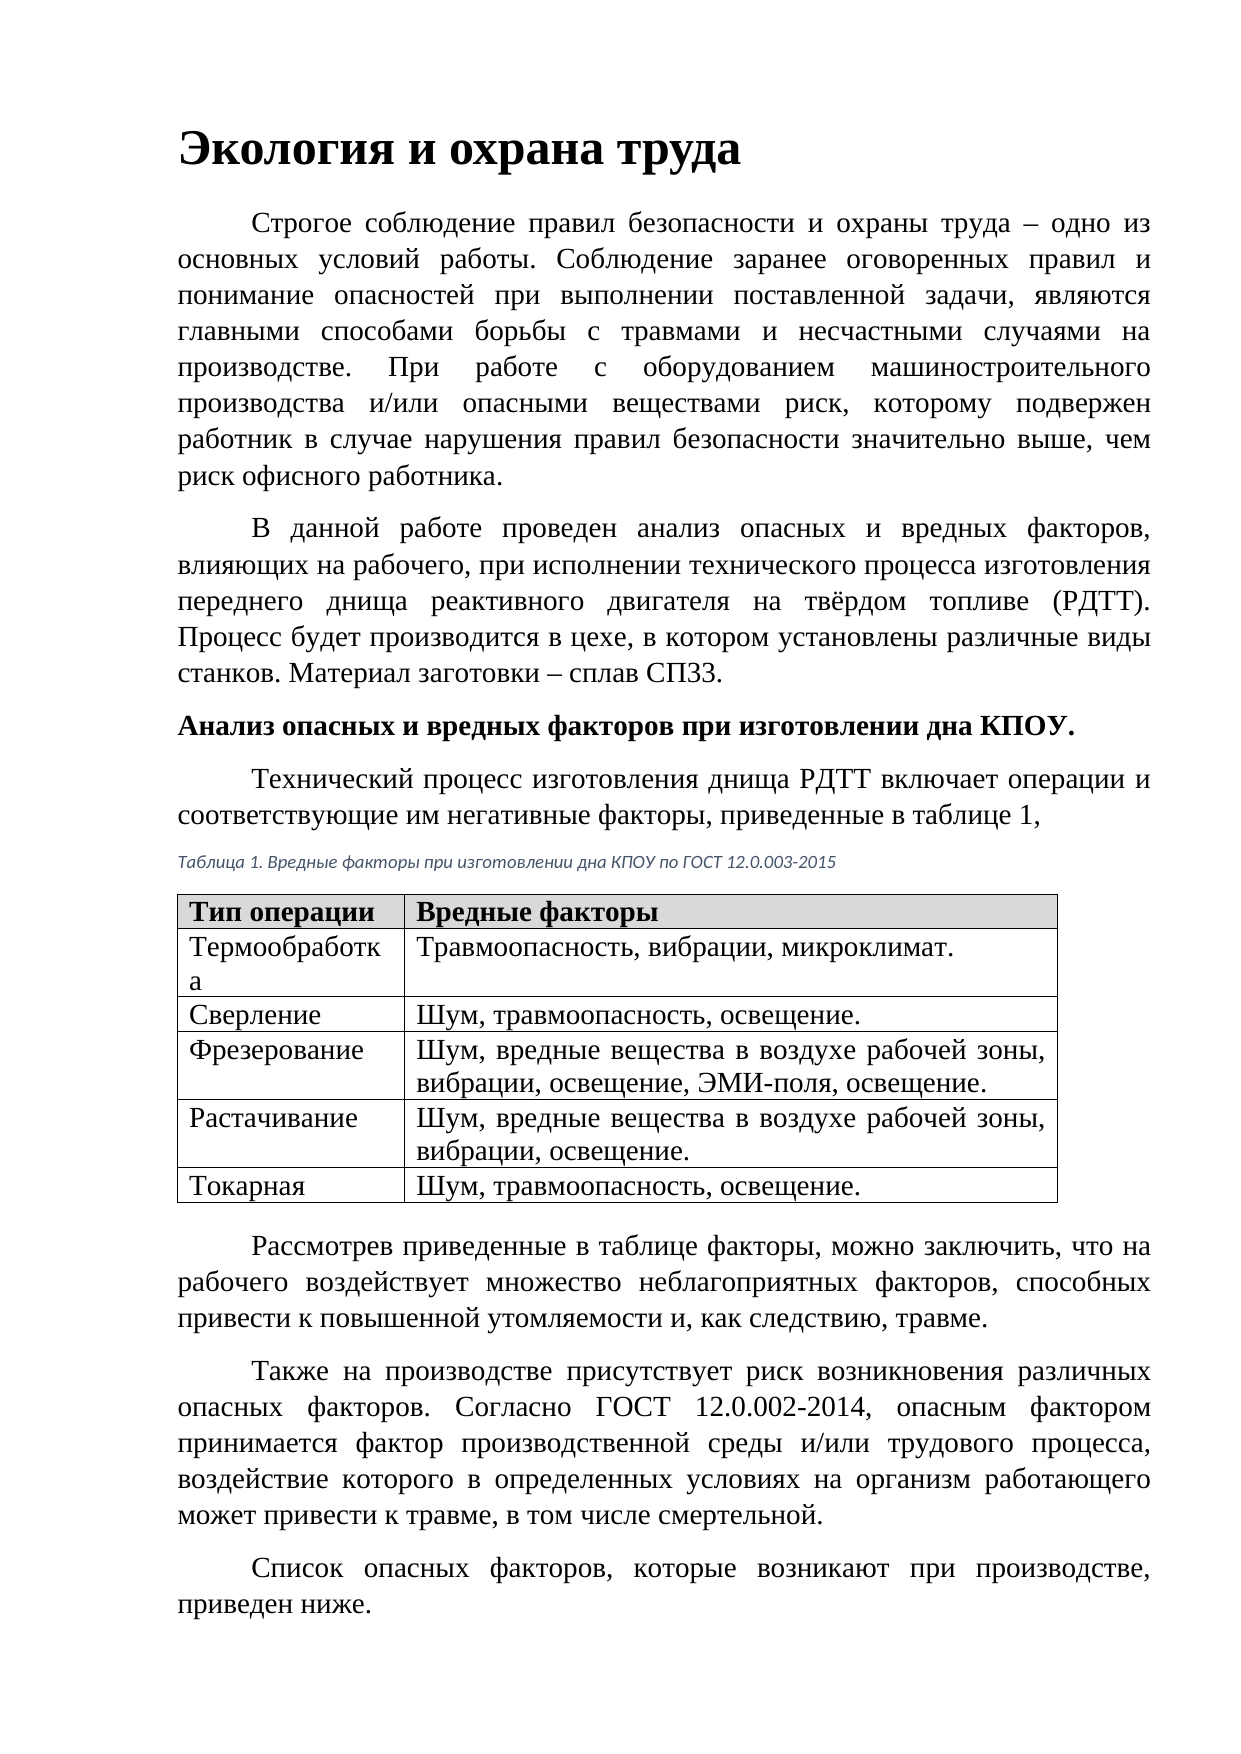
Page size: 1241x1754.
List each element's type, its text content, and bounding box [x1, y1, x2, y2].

table_cell Токарная [178, 1168, 404, 1202]
table_header Вредные факторы [405, 895, 1057, 928]
text В данной работе проведен анализ опасных и вредных факторов, влияющих на рабочего, при исполнении технического процесса изготовления переднего днища реактивного двигателя на твёрдом топливе (РДТТ). Процесс будет производится в цехе, в котором установлены различные виды станков. Материал заготовки – сплав СП33. [177, 511, 1152, 689]
table_header Тип операции [178, 895, 404, 928]
text Анализ опасных и вредных факторов при изготовлении дна КПОУ. [177, 708, 1152, 742]
text Также на производстве присутствует риск возникновения различных опасных факторов. Согласно ГОСТ 12.0.002-2014, опасным фактором принимается фактор производственной среды и/или трудового процесса, воздействие которого в определенных условиях на организм работающего может привести к травме, в том числе смертельной. [177, 1353, 1152, 1531]
table_cell Шум, вредные вещества в воздухе рабочей зоны, вибрации, освещение. [405, 1100, 1057, 1167]
table_cell Сверление [178, 997, 404, 1031]
table_cell Шум, травмоопасность, освещение. [405, 997, 1057, 1031]
table_cell Шум, вредные вещества в воздухе рабочей зоны, вибрации, освещение, ЭМИ-поля, освещение. [405, 1032, 1057, 1099]
subtitle Экология и охрана труда [177, 118, 1152, 176]
text Список опасных факторов, которые возникают при производстве, приведен ниже. [177, 1550, 1152, 1620]
table_cell Травмоопасность, вибрации, микроклимат. [405, 929, 1057, 996]
text Рассмотрев приведенные в таблице факторы, можно заключить, что на рабочего воздействует множество неблагоприятных факторов, способных привести к повышенной утомляемости и, как следствию, травме. [177, 1228, 1152, 1333]
table_cell Термообработка [178, 929, 404, 996]
table_cell Фрезерование [178, 1032, 404, 1099]
text Строгое соблюдение правил безопасности и охраны труда – одно из основных условий работы. Соблюдение заранее оговоренных правил и понимание опасностей при выполнении поставленной задачи, являются главными способами борьбы с травмами и несчастными случаями на производстве. При работе с оборудованием машиностроительного производства и/или опасными веществами риск, которому подвержен работник в случае нарушения правил безопасности значительно выше, чем риск офисного работника. [177, 205, 1152, 491]
table_cell Шум, травмоопасность, освещение. [405, 1168, 1057, 1202]
text Технический процесс изготовления днища РДТТ включает операции и соответствующие им негативные факторы, приведенные в таблице 1, [177, 761, 1152, 831]
table_cell Растачивание [178, 1100, 404, 1167]
